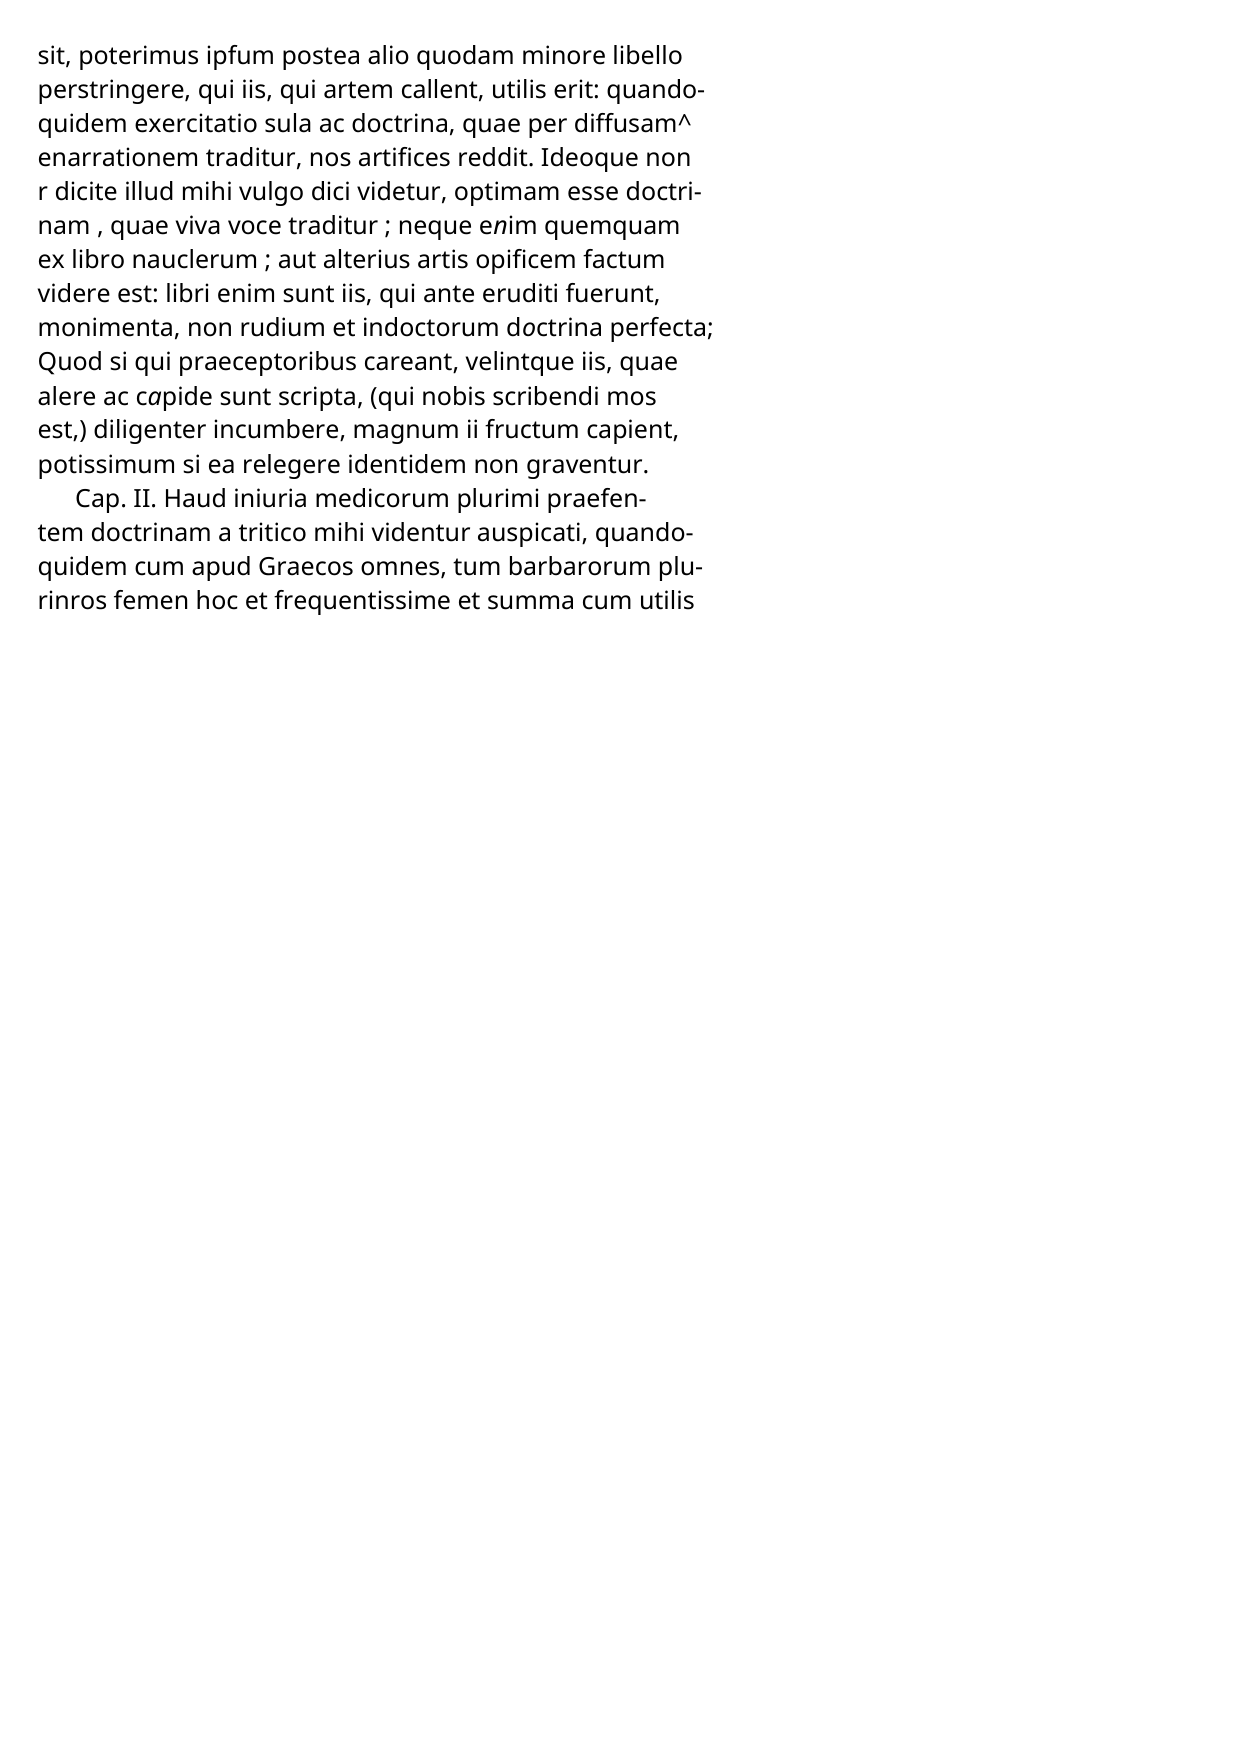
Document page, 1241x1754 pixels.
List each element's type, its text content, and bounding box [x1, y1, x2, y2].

text sit, poterimus ipfum postea alio quodam minore libello perstringere, qui iis, qui artem callent, utilis erit: quando- quidem exercitatio sula ac doctrina, quae per diffusam^ enarrationem traditur, nos artifices reddit. Ideoque non r dicite illud mihi vulgo dici videtur, optimam esse doctri- nam , quae viva voce traditur ; neque enim quemquam ex libro nauclerum ; aut alterius artis opificem factum videre est: libri enim sunt iis, qui ante eruditi fuerunt, monimenta, non rudium et indoctorum doctrina perfecta; Quod si qui praeceptoribus careant, velintque iis, quae alere ac capide sunt scripta, (qui nobis scribendi mos est,) diligenter incumbere, magnum ii fructum capient, potissimum si ea relegere identidem non graventur. [37, 37, 1203, 480]
text Cap. II. Haud iniuria medicorum plurimi praefen- tem doctrinam a tritico mihi videntur auspicati, quando- quidem cum apud Graecos omnes, tum barbarorum plu- rinros femen hoc et frequentissime et summa cum utilis [37, 480, 1203, 617]
